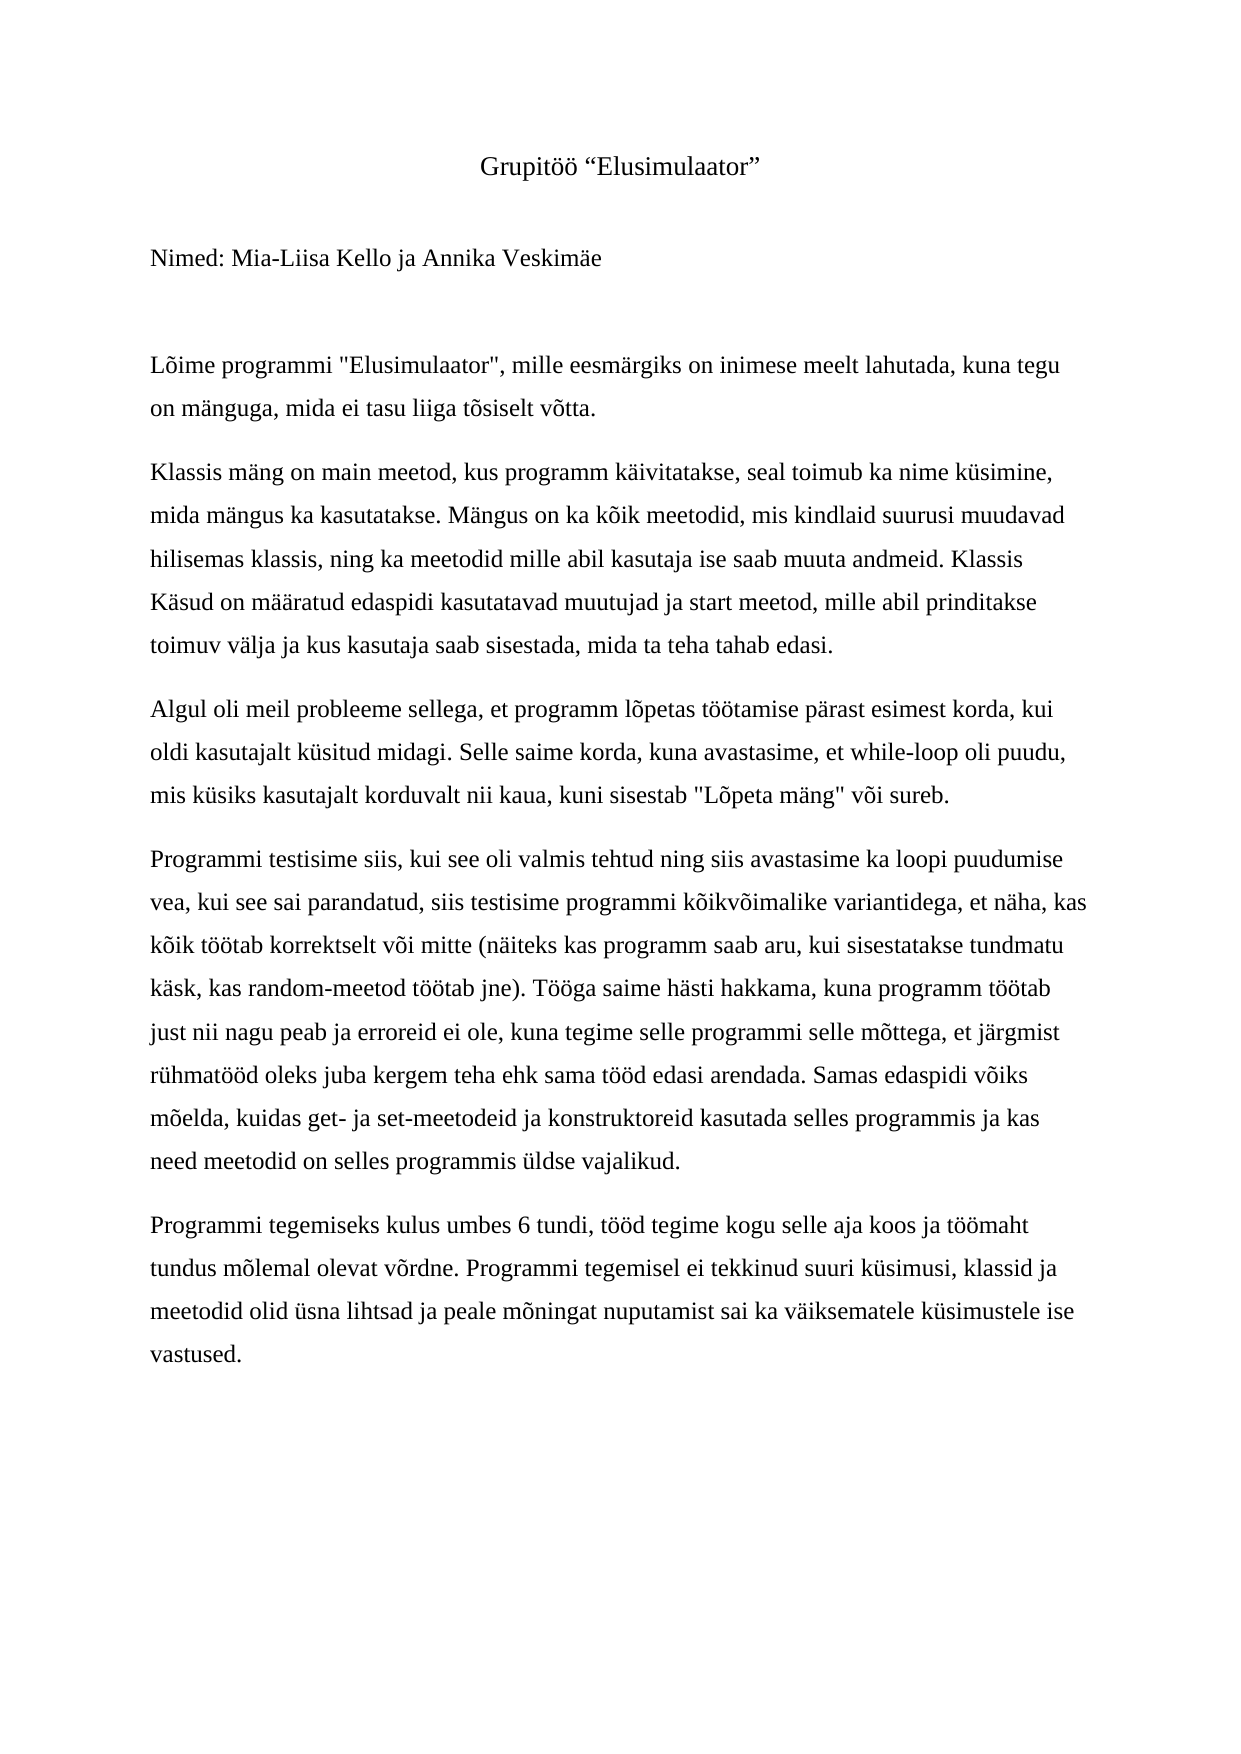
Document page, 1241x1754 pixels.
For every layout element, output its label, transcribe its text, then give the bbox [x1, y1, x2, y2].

text Programmi tegemiseks kulus umbes 6 tundi, tööd tegime kogu selle aja koos ja töömaht tundus mõlemal olevat võrdne. Programmi tegemisel ei tekkinud suuri küsimusi, klassid ja meetodid olid üsna lihtsad ja peale mõningat nuputamist sai ka väiksematele küsimustele ise vastused. [150, 1210, 1090, 1368]
text Grupitöö “Elusimulaator” [150, 150, 1090, 181]
text Algul oli meil probleeme sellega, et programm lõpetas töötamise pärast esimest korda, kui oldi kasutajalt küsitud midagi. Selle saime korda, kuna avastasime, et while-loop oli puudu, mis küsiks kasutajalt korduvalt nii kaua, kuni sisestab "Lõpeta mäng" või sureb. [150, 694, 1090, 809]
text Klassis mäng on main meetod, kus programm käivitatakse, seal toimub ka nime küsimine, mida mängus ka kasutatakse. Mängus on ka kõik meetodid, mis kindlaid suurusi muudavad hilisemas klassis, ning ka meetodid mille abil kasutaja ise saab muuta andmeid. Klassis Käsud on määratud edaspidi kasutatavad muutujad ja start meetod, mille abil prinditakse toimuv välja ja kus kasutaja saab sisestada, mida ta teha tahab edasi. [150, 457, 1090, 659]
text Programmi testisime siis, kui see oli valmis tehtud ning siis avastasime ka loopi puudumise vea, kui see sai parandatud, siis testisime programmi kõikvõimalike variantidega, et näha, kas kõik töötab korrektselt või mitte (näiteks kas programm saab aru, kui sisestatakse tundmatu käsk, kas random-meetod töötab jne). Tööga saime hästi hakkama, kuna programm töötab just nii nagu peab ja erroreid ei ole, kuna tegime selle programmi selle mõttega, et järgmist rühmatööd oleks juba kergem teha ehk sama tööd edasi arendada. Samas edaspidi võiks mõelda, kuidas get- ja set-meetodeid ja konstruktoreid kasutada selles programmis ja kas need meetodid on selles programmis üldse vajalikud. [150, 844, 1090, 1175]
text Nimed: Mia-Liisa Kello ja Annika Veskimäe [150, 243, 1090, 272]
text Lõime programmi "Elusimulaator", mille eesmärgiks on inimese meelt lahutada, kuna tegu on mänguga, mida ei tasu liiga tõsiselt võtta. [150, 350, 1090, 422]
